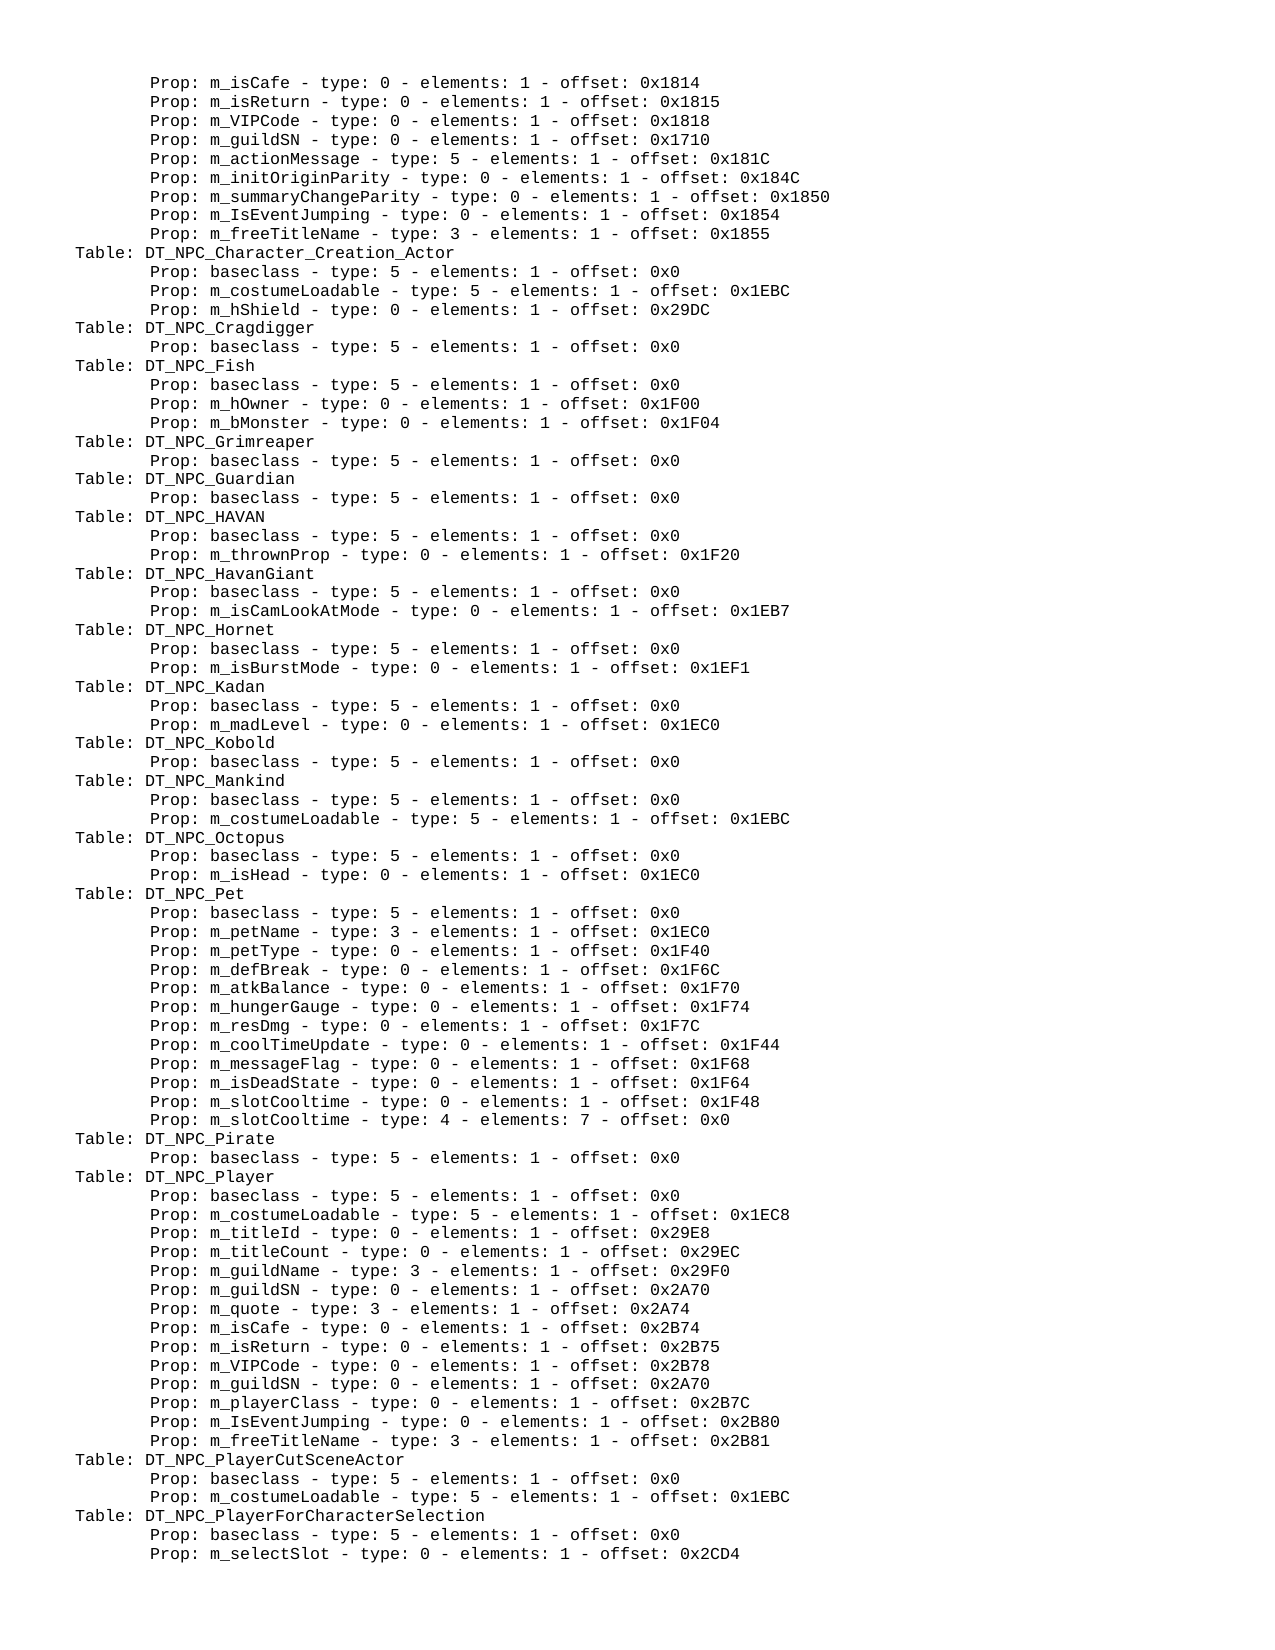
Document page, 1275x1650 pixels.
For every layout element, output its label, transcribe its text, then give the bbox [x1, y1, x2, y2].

text Table: DT_NPC_Pet [75, 886, 1200, 904]
text Prop: baseclass - type: 5 - elements: 1 - offset: 0x0 [75, 791, 1200, 810]
text Table: DT_NPC_Character_Creation_Actor [75, 245, 1200, 263]
text Prop: m_isBurstMode - type: 0 - elements: 1 - offset: 0x1EF1 [75, 659, 1200, 678]
text Prop: m_slotCooltime - type: 4 - elements: 7 - offset: 0x0 [75, 1112, 1200, 1131]
text Table: DT_NPC_Pirate [75, 1131, 1200, 1150]
text Prop: m_isCafe - type: 0 - elements: 1 - offset: 0x2B74 [75, 1319, 1200, 1338]
text Table: DT_NPC_Kadan [75, 678, 1200, 697]
text Prop: baseclass - type: 5 - elements: 1 - offset: 0x0 [75, 527, 1200, 546]
text Prop: m_guildName - type: 3 - elements: 1 - offset: 0x29F0 [75, 1263, 1200, 1282]
text Prop: baseclass - type: 5 - elements: 1 - offset: 0x0 [75, 754, 1200, 773]
text Prop: m_isDeadState - type: 0 - elements: 1 - offset: 0x1F64 [75, 1074, 1200, 1093]
text Prop: m_bMonster - type: 0 - elements: 1 - offset: 0x1F04 [75, 414, 1200, 433]
text Table: DT_NPC_Hornet [75, 622, 1200, 641]
text Prop: m_VIPCode - type: 0 - elements: 1 - offset: 0x2B78 [75, 1357, 1200, 1376]
text Prop: m_selectSlot - type: 0 - elements: 1 - offset: 0x2CD4 [75, 1546, 1200, 1564]
text Prop: m_isReturn - type: 0 - elements: 1 - offset: 0x2B75 [75, 1338, 1200, 1357]
text Prop: baseclass - type: 5 - elements: 1 - offset: 0x0 [75, 848, 1200, 867]
text Table: DT_NPC_Mankind [75, 773, 1200, 791]
text Table: DT_NPC_Cragdigger [75, 320, 1200, 339]
text Table: DT_NPC_Grimreaper [75, 433, 1200, 452]
text Prop: baseclass - type: 5 - elements: 1 - offset: 0x0 [75, 904, 1200, 923]
text Prop: baseclass - type: 5 - elements: 1 - offset: 0x0 [75, 339, 1200, 358]
text Prop: m_thrownProp - type: 0 - elements: 1 - offset: 0x1F20 [75, 546, 1200, 565]
text Table: DT_NPC_PlayerForCharacterSelection [75, 1508, 1200, 1527]
text Prop: m_freeTitleName - type: 3 - elements: 1 - offset: 0x2B81 [75, 1432, 1200, 1451]
text Table: DT_NPC_HAVAN [75, 509, 1200, 527]
text Prop: m_slotCooltime - type: 0 - elements: 1 - offset: 0x1F48 [75, 1093, 1200, 1112]
text Prop: m_titleId - type: 0 - elements: 1 - offset: 0x29E8 [75, 1225, 1200, 1244]
text Prop: m_playerClass - type: 0 - elements: 1 - offset: 0x2B7C [75, 1395, 1200, 1414]
text Prop: m_hungerGauge - type: 0 - elements: 1 - offset: 0x1F74 [75, 999, 1200, 1018]
text Prop: m_resDmg - type: 0 - elements: 1 - offset: 0x1F7C [75, 1018, 1200, 1037]
text Prop: baseclass - type: 5 - elements: 1 - offset: 0x0 [75, 1187, 1200, 1206]
text Table: DT_NPC_HavanGiant [75, 565, 1200, 584]
text Table: DT_NPC_Player [75, 1168, 1200, 1187]
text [75, 1470, 1200, 1489]
text Prop: m_coolTimeUpdate - type: 0 - elements: 1 - offset: 0x1F44 [75, 1037, 1200, 1055]
text Prop: m_hOwner - type: 0 - elements: 1 - offset: 0x1F00 [75, 396, 1200, 414]
text Prop: m_petName - type: 3 - elements: 1 - offset: 0x1EC0 [75, 923, 1200, 942]
text Prop: m_guildSN - type: 0 - elements: 1 - offset: 0x2A70 [75, 1282, 1200, 1301]
text Prop: baseclass - type: 5 - elements: 1 - offset: 0x0 [75, 697, 1200, 716]
text Prop: m_summaryChangeParity - type: 0 - elements: 1 - offset: 0x1850 [75, 188, 1200, 207]
text Prop: baseclass - type: 5 - elements: 1 - offset: 0x0 [75, 1150, 1200, 1168]
text Prop: m_isCamLookAtMode - type: 0 - elements: 1 - offset: 0x1EB7 [75, 603, 1200, 622]
text Prop: m_petType - type: 0 - elements: 1 - offset: 0x1F40 [75, 942, 1200, 961]
text Prop: baseclass - type: 5 - elements: 1 - offset: 0x0 [75, 377, 1200, 396]
text Prop: m_actionMessage - type: 5 - elements: 1 - offset: 0x181C [75, 150, 1200, 169]
text Prop: m_initOriginParity - type: 0 - elements: 1 - offset: 0x184C [75, 169, 1200, 188]
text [75, 132, 1200, 150]
text Prop: m_costumeLoadable - type: 5 - elements: 1 - offset: 0x1EBC [75, 1489, 1200, 1508]
text Prop: baseclass - type: 5 - elements: 1 - offset: 0x0 [75, 584, 1200, 603]
text Prop: m_IsEventJumping - type: 0 - elements: 1 - offset: 0x1854 [75, 207, 1200, 226]
text Prop: m_freeTitleName - type: 3 - elements: 1 - offset: 0x1855 [75, 226, 1200, 245]
text Table: DT_NPC_Kobold [75, 735, 1200, 754]
text Prop: m_costumeLoadable - type: 5 - elements: 1 - offset: 0x1EC8 [75, 1206, 1200, 1225]
text Prop: m_defBreak - type: 0 - elements: 1 - offset: 0x1F6C [75, 961, 1200, 980]
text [75, 1527, 1200, 1546]
text Prop: m_guildSN - type: 0 - elements: 1 - offset: 0x2A70 [75, 1376, 1200, 1395]
text Table: DT_NPC_Octopus [75, 829, 1200, 848]
text Prop: m_madLevel - type: 0 - elements: 1 - offset: 0x1EC0 [75, 716, 1200, 735]
text Prop: m_hShield - type: 0 - elements: 1 - offset: 0x29DC [75, 301, 1200, 320]
text Prop: m_costumeLoadable - type: 5 - elements: 1 - offset: 0x1EBC [75, 810, 1200, 829]
text Prop: m_atkBalance - type: 0 - elements: 1 - offset: 0x1F70 [75, 980, 1200, 999]
text Prop: m_isHead - type: 0 - elements: 1 - offset: 0x1EC0 [75, 867, 1200, 886]
text Prop: baseclass - type: 5 - elements: 1 - offset: 0x0 [75, 490, 1200, 509]
text Prop: m_VIPCode - type: 0 - elements: 1 - offset: 0x1818 [75, 113, 1200, 132]
text Table: DT_NPC_Fish [75, 358, 1200, 377]
text Prop: m_IsEventJumping - type: 0 - elements: 1 - offset: 0x2B80 [75, 1414, 1200, 1432]
text Prop: m_costumeLoadable - type: 5 - elements: 1 - offset: 0x1EBC [75, 282, 1200, 301]
text Table: DT_NPC_PlayerCutSceneActor [75, 1451, 1200, 1470]
text Prop: baseclass - type: 5 - elements: 1 - offset: 0x0 [75, 263, 1200, 282]
text Prop: baseclass - type: 5 - elements: 1 - offset: 0x0 [75, 641, 1200, 659]
text Prop: m_isReturn - type: 0 - elements: 1 - offset: 0x1815 [75, 94, 1200, 113]
text Prop: m_titleCount - type: 0 - elements: 1 - offset: 0x29EC [75, 1244, 1200, 1263]
text Prop: baseclass - type: 5 - elements: 1 - offset: 0x0 [75, 452, 1200, 471]
text Prop: m_quote - type: 3 - elements: 1 - offset: 0x2A74 [75, 1301, 1200, 1319]
text Prop: m_messageFlag - type: 0 - elements: 1 - offset: 0x1F68 [75, 1055, 1200, 1074]
text Table: DT_NPC_Guardian [75, 471, 1200, 490]
text Prop: m_isCafe - type: 0 - elements: 1 - offset: 0x1814 [75, 75, 1200, 94]
